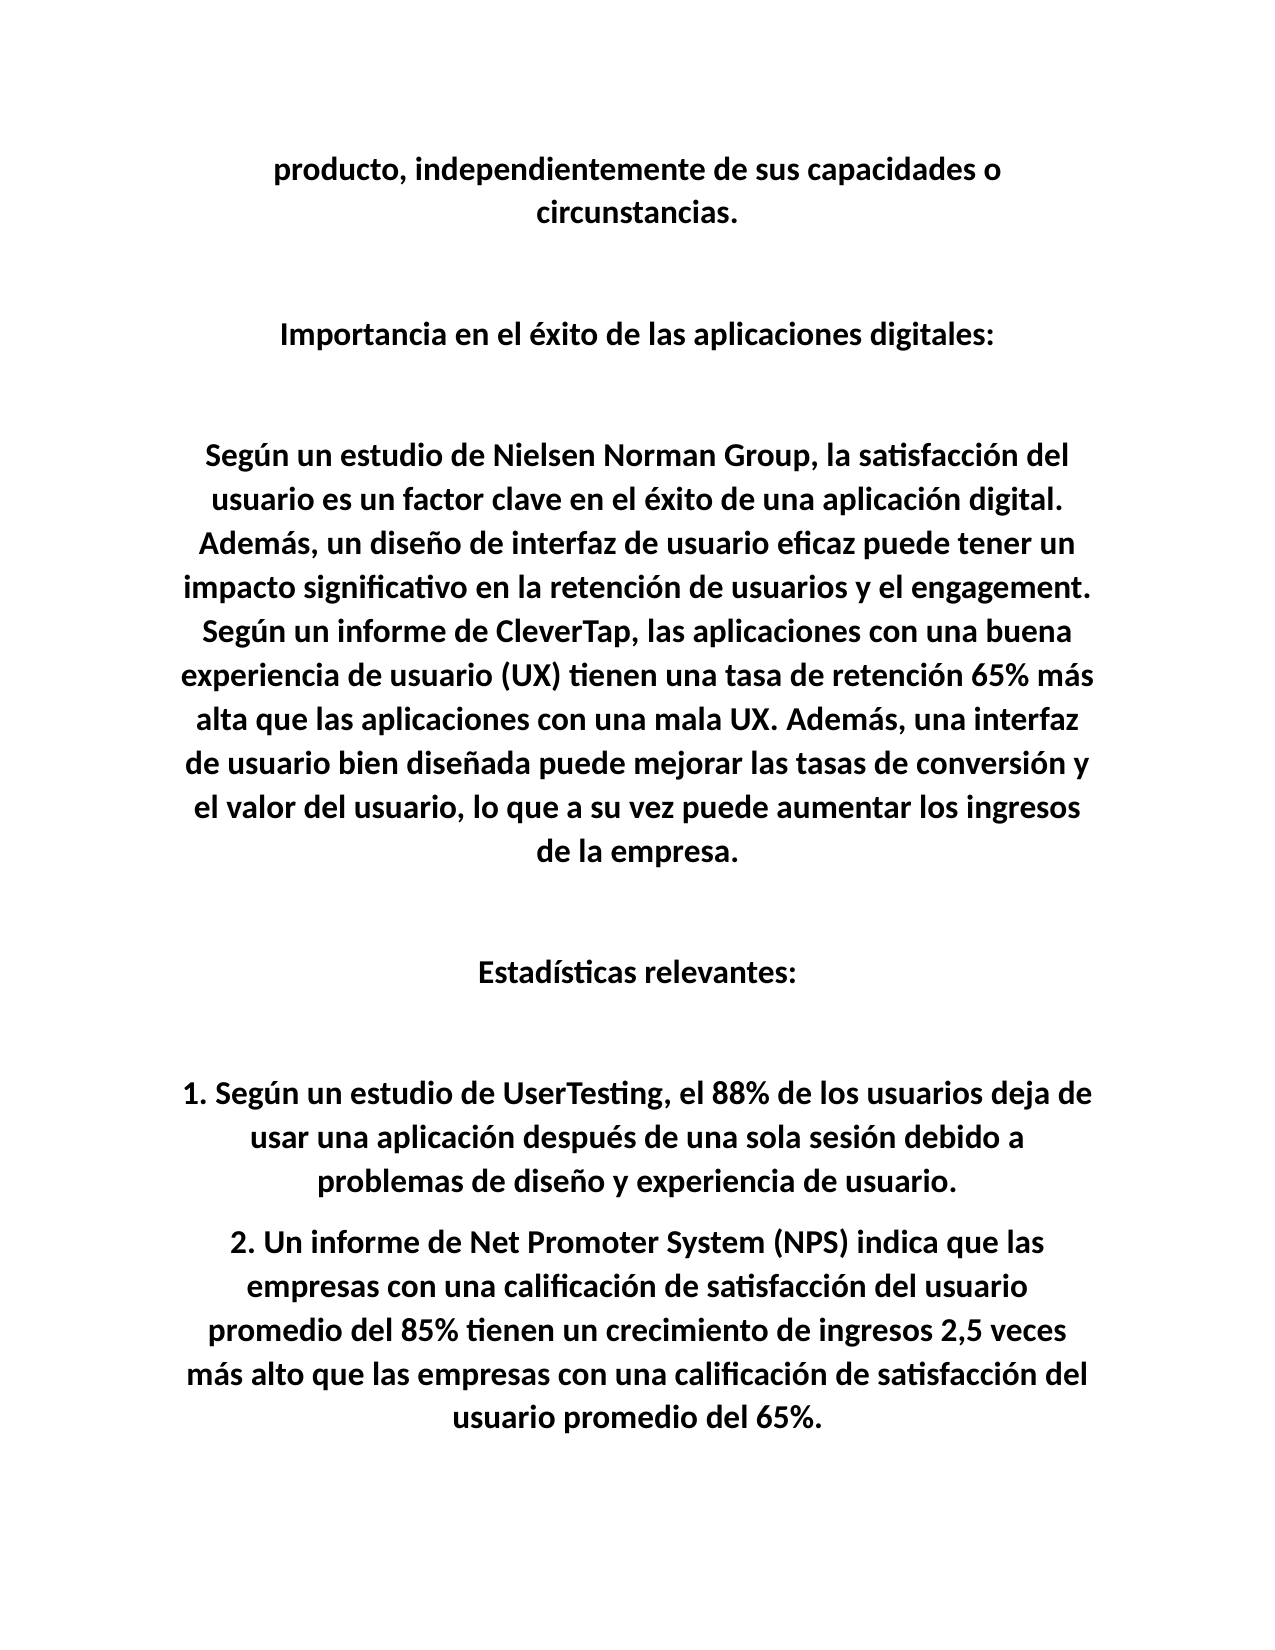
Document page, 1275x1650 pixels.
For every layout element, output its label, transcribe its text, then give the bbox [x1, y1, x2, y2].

text Importancia en el éxito de las aplicaciones digitales: [177, 313, 1098, 353]
text Según un estudio de Nielsen Norman Group, la satisfacción del usuario es un factor clave en el éxito de una aplicación digital. Además, un diseño de interfaz de usuario eficaz puede tener un impacto significativo en la retención de usuarios y el engagement. Según un informe de CleverTap, las aplicaciones con una buena experiencia de usuario (UX) tienen una tasa de retención 65% más alta que las aplicaciones con una mala UX. Además, una interfaz de usuario bien diseñada puede mejorar las tasas de conversión y el valor del usuario, lo que a su vez puede aumentar los ingresos de la empresa. [177, 434, 1098, 870]
text Estadísticas relevantes: [177, 951, 1098, 992]
text 1. Según un estudio de UserTesting, el 88% de los usuarios deja de usar una aplicación después de una sola sesión debido a problemas de diseño y experiencia de usuario. [177, 1072, 1098, 1201]
text 2. Un informe de Net Promoter System (NPS) indica que las empresas con una calificación de satisfacción del usuario promedio del 85% tienen un crecimiento de ingresos 2,5 veces más alto que las empresas con una calificación de satisfacción del usuario promedio del 65%. [177, 1221, 1098, 1437]
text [177, 148, 1098, 232]
